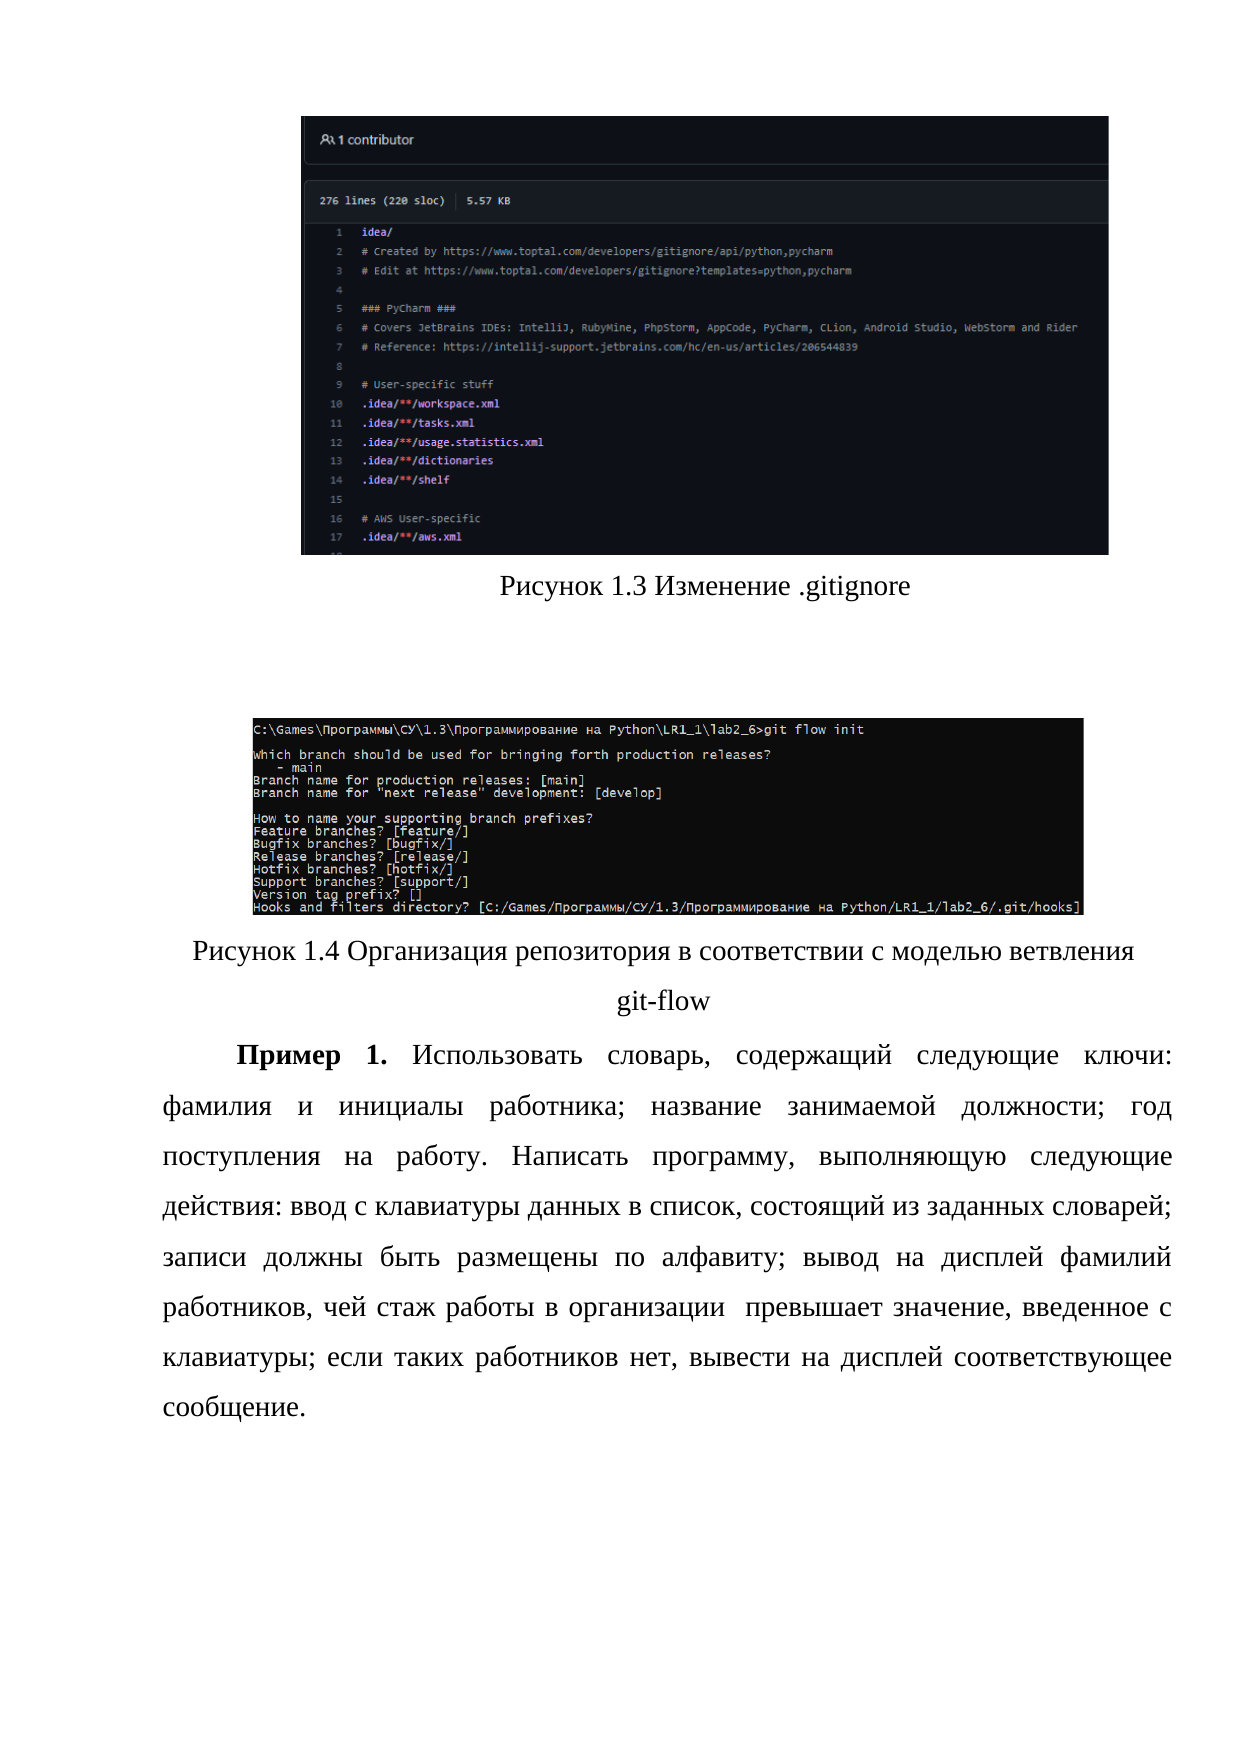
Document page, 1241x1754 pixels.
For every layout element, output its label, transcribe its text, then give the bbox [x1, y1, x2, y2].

picture [252, 718, 1084, 915]
picture [301, 116, 1109, 555]
text Пример 1. Использовать словарь, содержащий следующие ключи: фамилия и инициалы работника; название занимаемой должности; год поступления на работу. Написать программу, выполняющую следующие действия: ввод с клавиатуры данных в список, состоящий из заданных словарей; записи должны быть размещены по алфавиту; вывод на дисплей фамилий работников, чей стаж работы в организации превышает значение, введенное с клавиатуры; если таких работников нет, вывести на дисплей соответствующее сообщение. [162, 1037, 1173, 1423]
text Рисунок 1.3 Изменение .gitignore [236, 568, 1173, 602]
text Рисунок 1.4 Организация репозитория в соответствии с моделью ветвления git-flow [189, 933, 1137, 1016]
